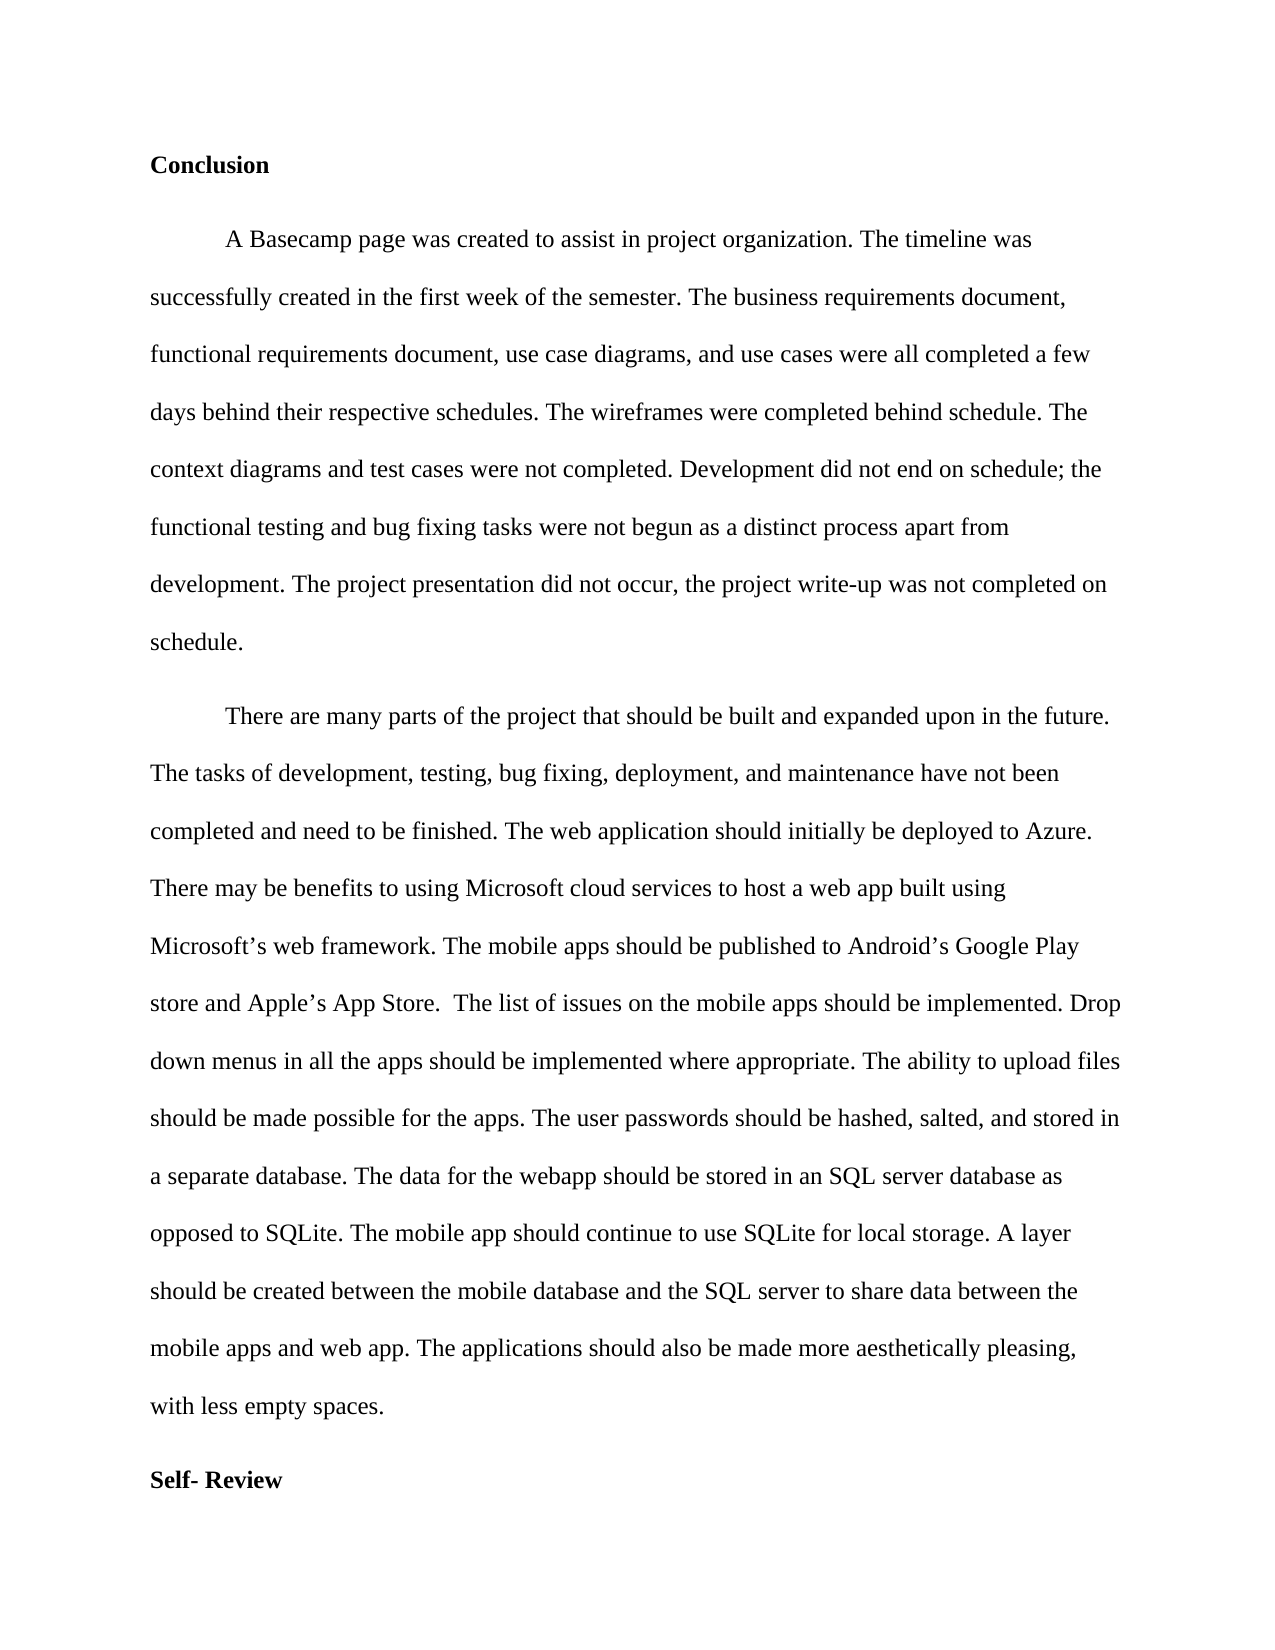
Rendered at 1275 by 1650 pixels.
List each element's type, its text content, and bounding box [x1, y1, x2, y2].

text Self- Review [150, 1465, 1125, 1494]
text A Basecamp page was created to assist in project organization. The timeline was successfully created in the first week of the semester. The business requirements document, functional requirements document, use case diagrams, and use cases were all completed a few days behind their respective schedules. The wireframes were completed behind schedule. The context diagrams and test cases were not completed. Development did not end on schedule; the functional testing and bug fixing tasks were not begun as a distinct process apart from development. The project presentation did not occur, the project write-up was not completed on schedule. [150, 224, 1125, 655]
text There are many parts of the project that should be built and expanded upon in the future. The tasks of development, testing, bug fixing, deployment, and maintenance have not been completed and need to be finished. The web application should initially be deployed to Azure. There may be benefits to using Microsoft cloud services to host a web app built using Microsoft’s web framework. The mobile apps should be published to Android’s Google Play store and Apple’s App Store. The list of issues on the mobile apps should be implemented. Drop down menus in all the apps should be implemented where appropriate. The ability to upload files should be made possible for the apps. The user passwords should be hashed, salted, and stored in a separate database. The data for the webapp should be stored in an SQL server database as opposed to SQLite. The mobile app should continue to use SQLite for local storage. A layer should be created between the mobile database and the SQL server to share data between the mobile apps and web app. The applications should also be made more aesthetically pleasing, with less empty spaces. [150, 701, 1125, 1419]
text Conclusion [150, 150, 1125, 179]
